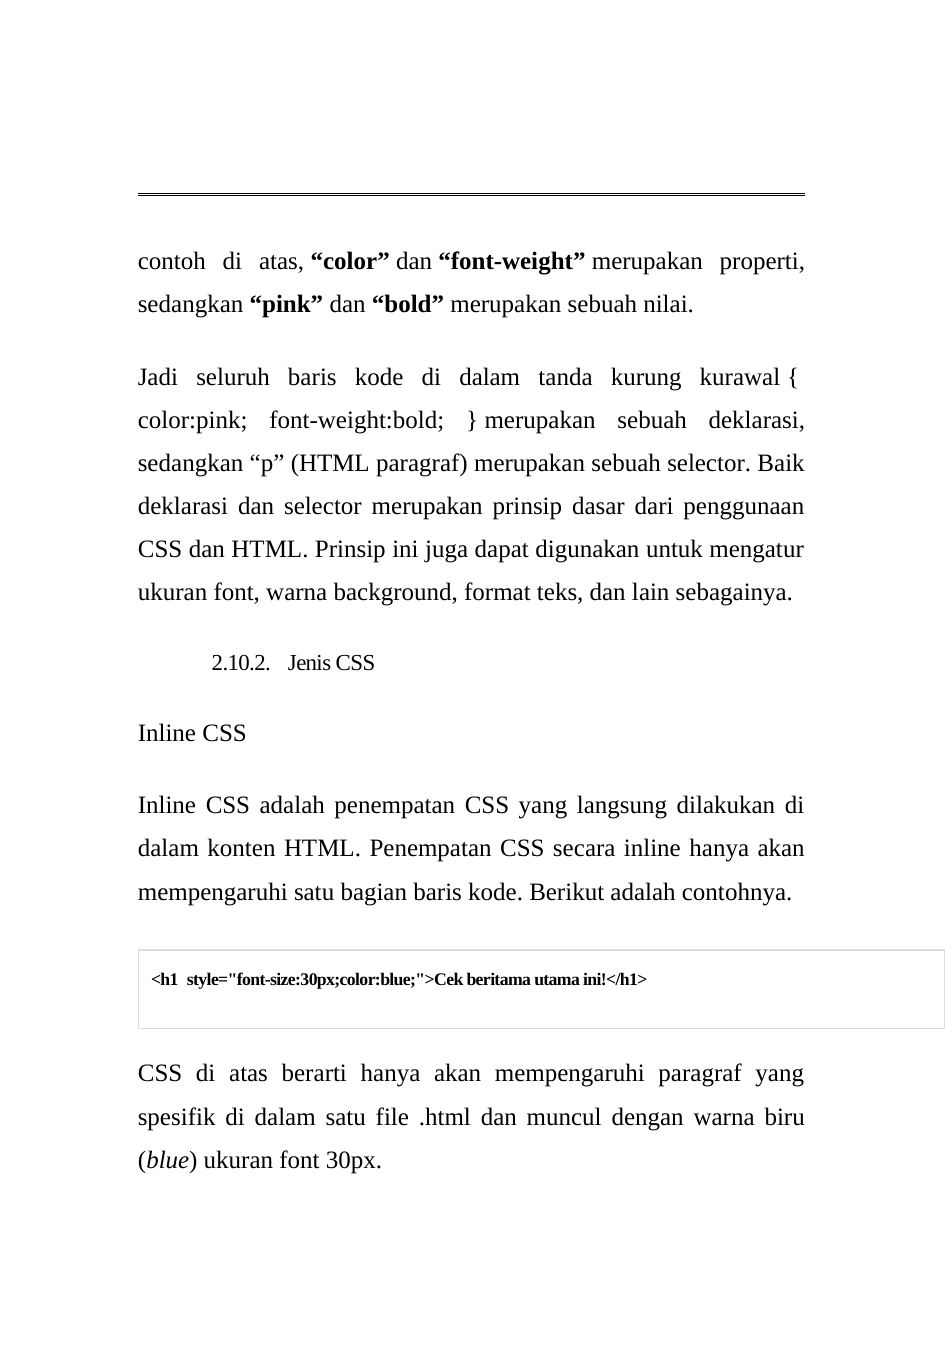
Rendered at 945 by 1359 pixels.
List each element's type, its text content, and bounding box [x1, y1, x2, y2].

text Inline CSS adalah penempatan CSS yang langsung dilakukan di dalam konten HTML. Penempatan CSS secara inline hanya akan mempengaruhi satu bagian baris kode. Berikut adalah contohnya. [138, 790, 805, 905]
subtitle Jenis CSS [211, 649, 805, 676]
text Jadi seluruh baris kode di dalam tanda kurung kurawal { color:pink; font-weight:bold; } merupakan sebuah deklarasi, sedangkan “p” (HTML paragraf) merupakan sebuah selector. Baik deklarasi dan selector merupakan prinsip dasar dari penggunaan CSS dan HTML. Prinsip ini juga dapat digunakan untuk mengatur ukuran font, warna background, format teks, dan lain sebagainya. [138, 362, 805, 606]
table_header <h1 style="font-size:30px;color:blue;">Cek beritama utama ini!</h1> [139, 951, 944, 1028]
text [138, 246, 805, 318]
text Inline CSS [138, 718, 805, 747]
text CSS di atas berarti hanya akan mempengaruhi paragraf yang spesifik di dalam satu file .html dan muncul dengan warna biru (blue) ukuran font 30px. [138, 1058, 805, 1173]
